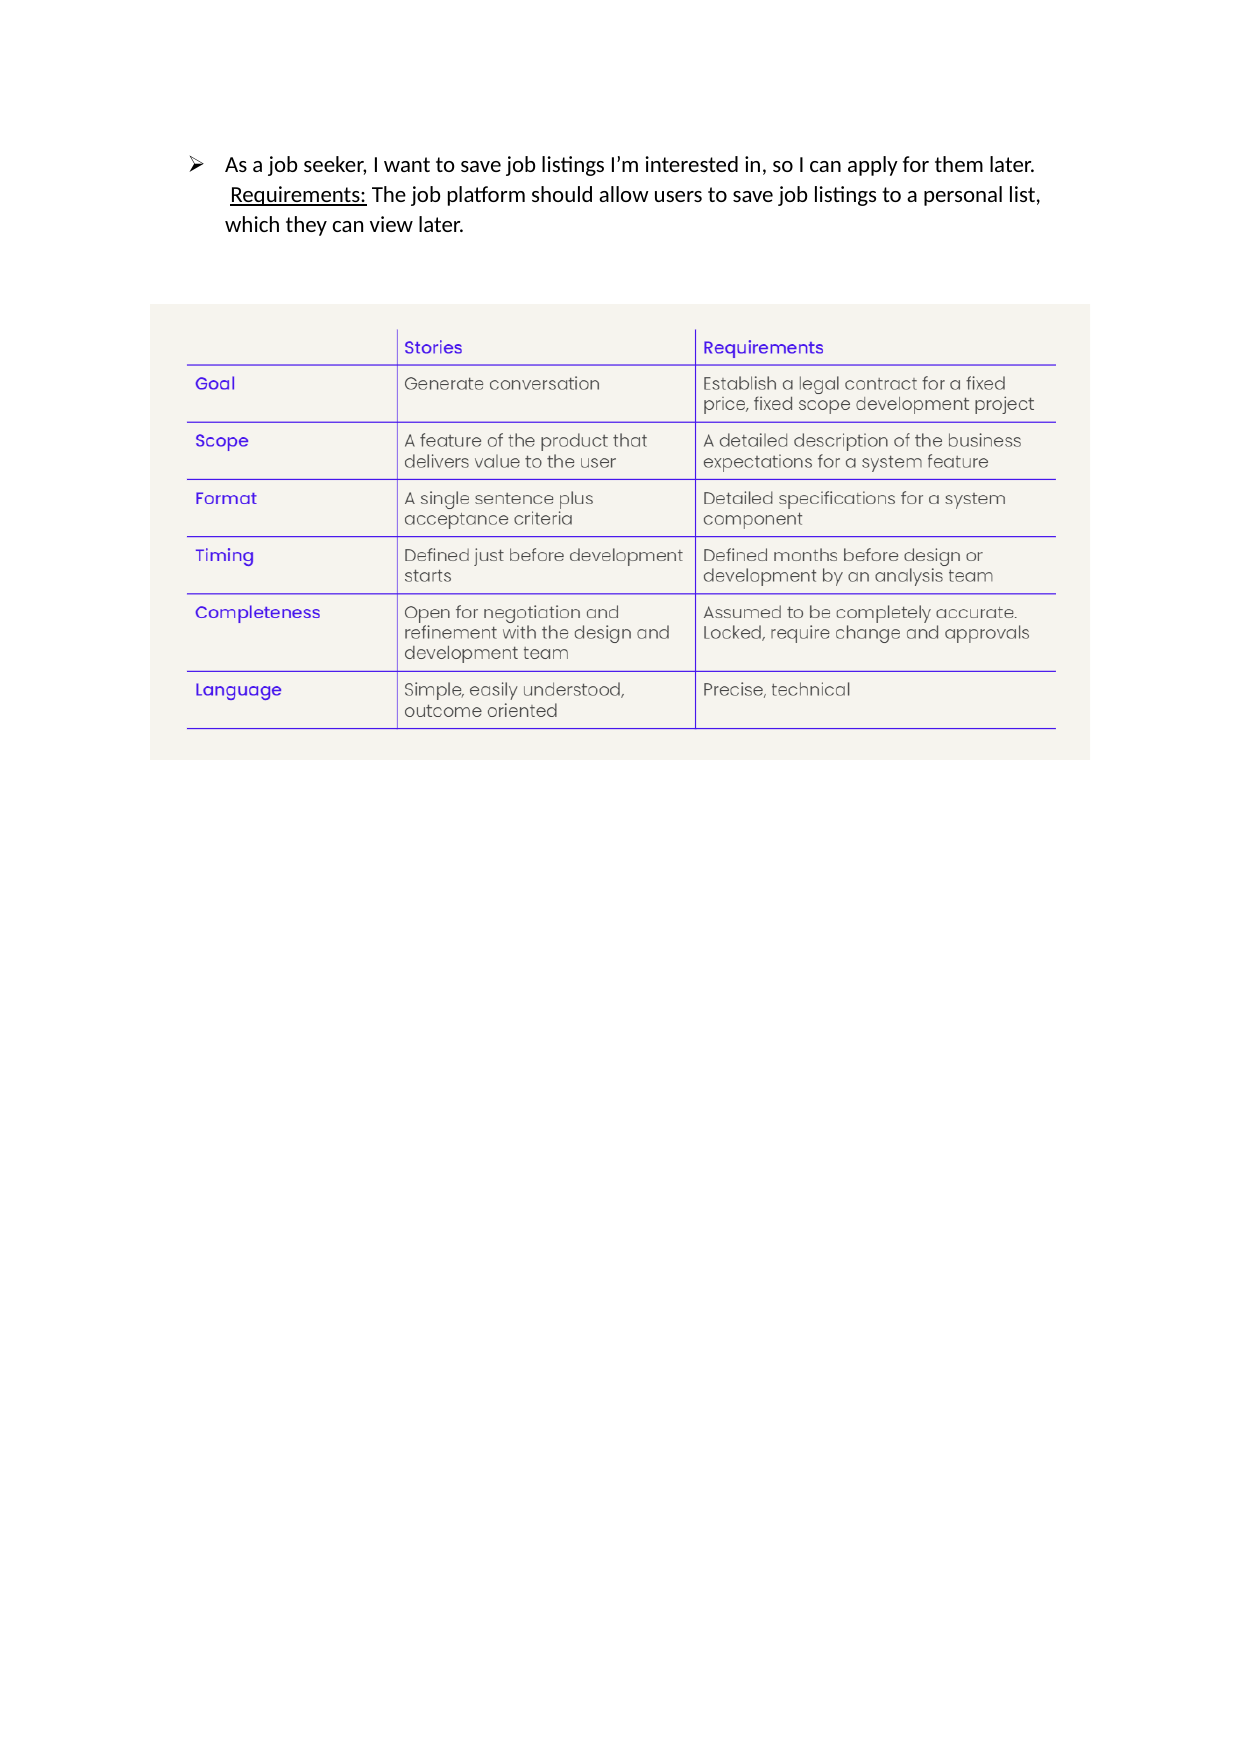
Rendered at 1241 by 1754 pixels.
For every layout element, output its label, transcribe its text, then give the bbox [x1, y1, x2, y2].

list Requirements: The job platform should allow users to save job listings to a personal list, which they can view later. [225, 180, 1090, 238]
list As a job seeker, I want to save job listings I’m interested in, so I can apply for them later. [187, 150, 1090, 178]
picture [150, 304, 1091, 760]
